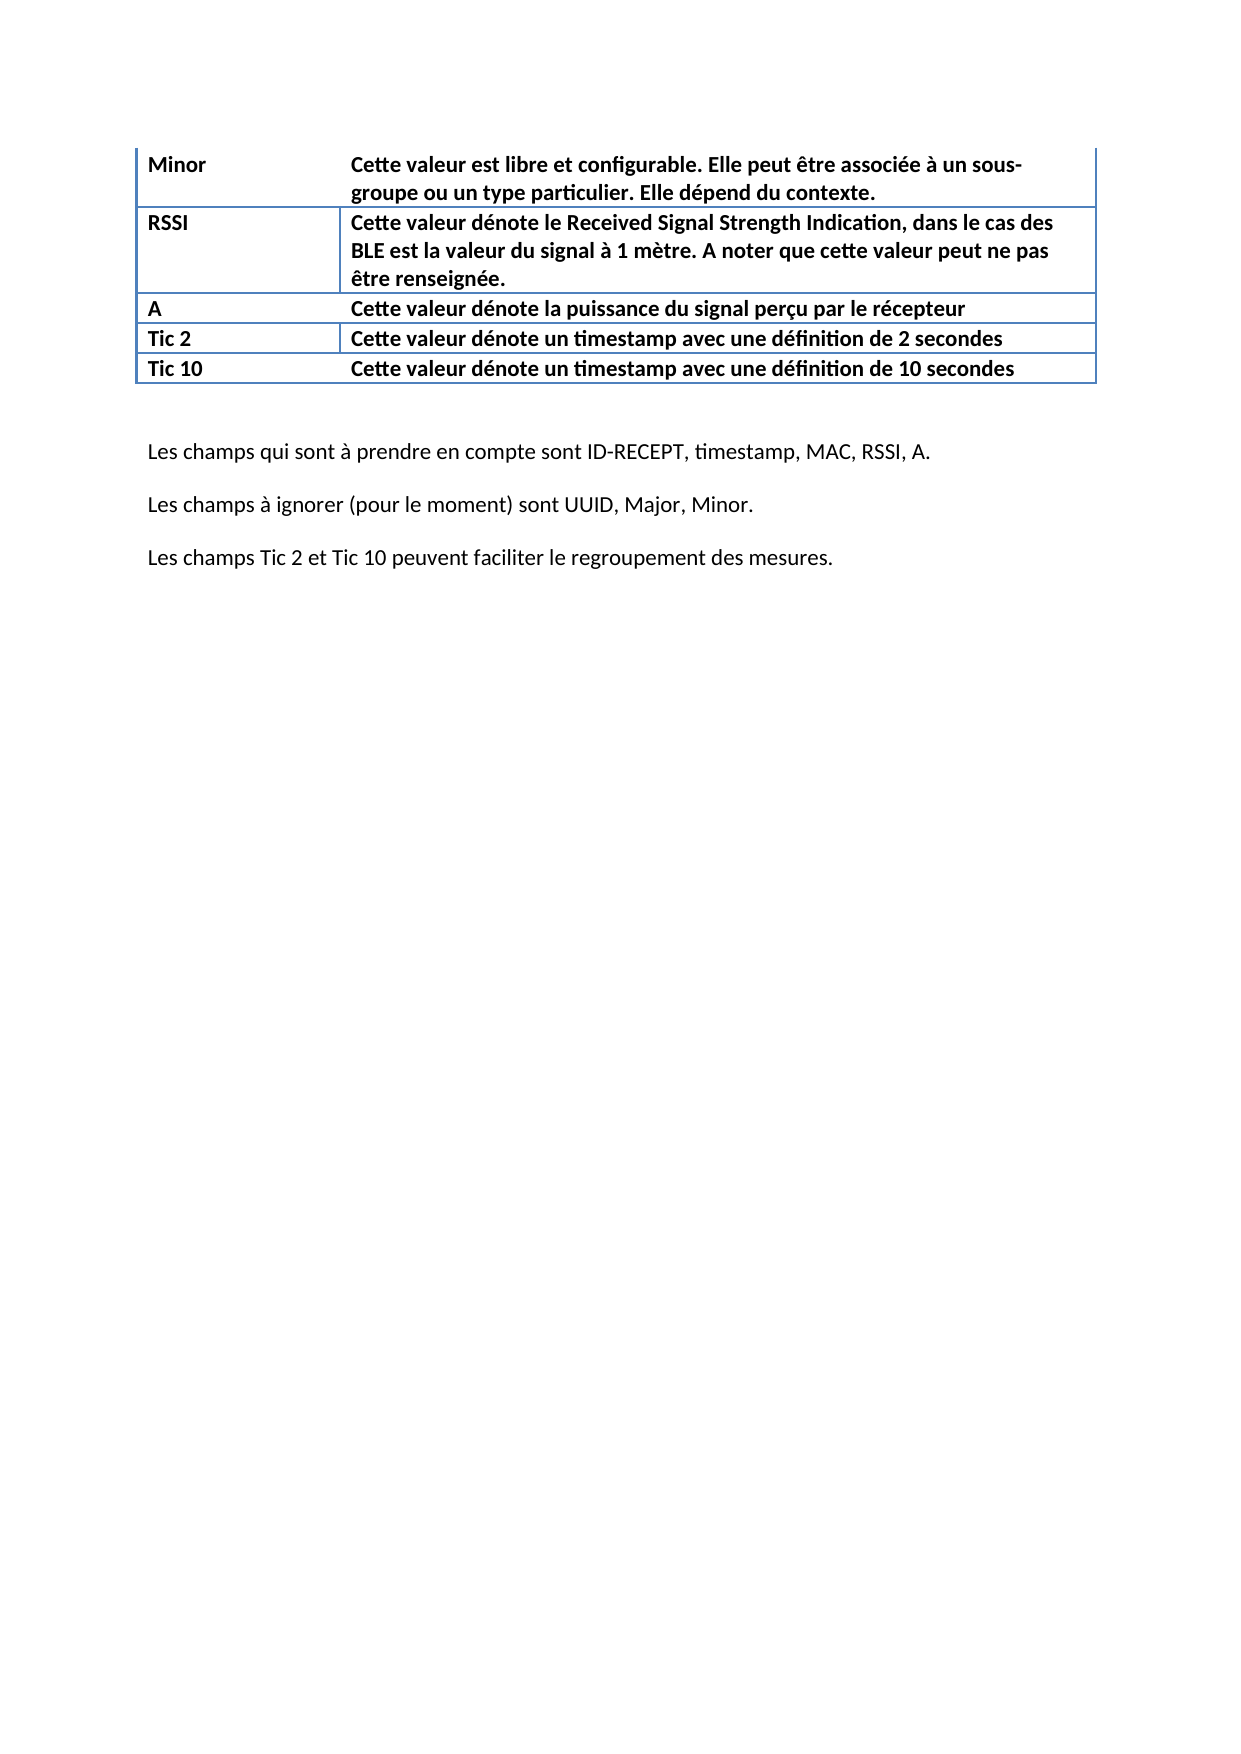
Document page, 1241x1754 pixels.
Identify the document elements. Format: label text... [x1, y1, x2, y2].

table_cell Cette valeur dénote un timestamp avec une définition de 2 secondes [341, 324, 1095, 352]
table_cell A [138, 294, 339, 322]
table_cell Cette valeur dénote un timestamp avec une définition de 10 secondes [340, 354, 1095, 382]
text Les champs Tic 2 et Tic 10 peuvent faciliter le regroupement des mesures. [148, 543, 1093, 571]
table_cell Minor [138, 148, 339, 206]
text Les champs qui sont à prendre en compte sont ID-RECEPT, timestamp, MAC, RSSI, A. [148, 437, 1093, 465]
table_cell RSSI [138, 208, 339, 292]
text Les champs à ignorer (pour le moment) sont UUID, Major, Minor. [148, 490, 1093, 518]
table_cell Cette valeur dénote le Received Signal Strength Indication, dans le cas des BLE est la valeur du signal à 1 mètre. A noter que cette valeur peut ne pas être renseignée. [341, 208, 1095, 292]
table_cell Tic 2 [138, 324, 339, 352]
table_cell Cette valeur dénote la puissance du signal perçu par le récepteur [340, 294, 1095, 322]
table_cell Cette valeur est libre et configurable. Elle peut être associée à un sous-groupe ou un type particulier. Elle dépend du contexte. [340, 148, 1095, 206]
table_cell Tic 10 [138, 354, 339, 382]
